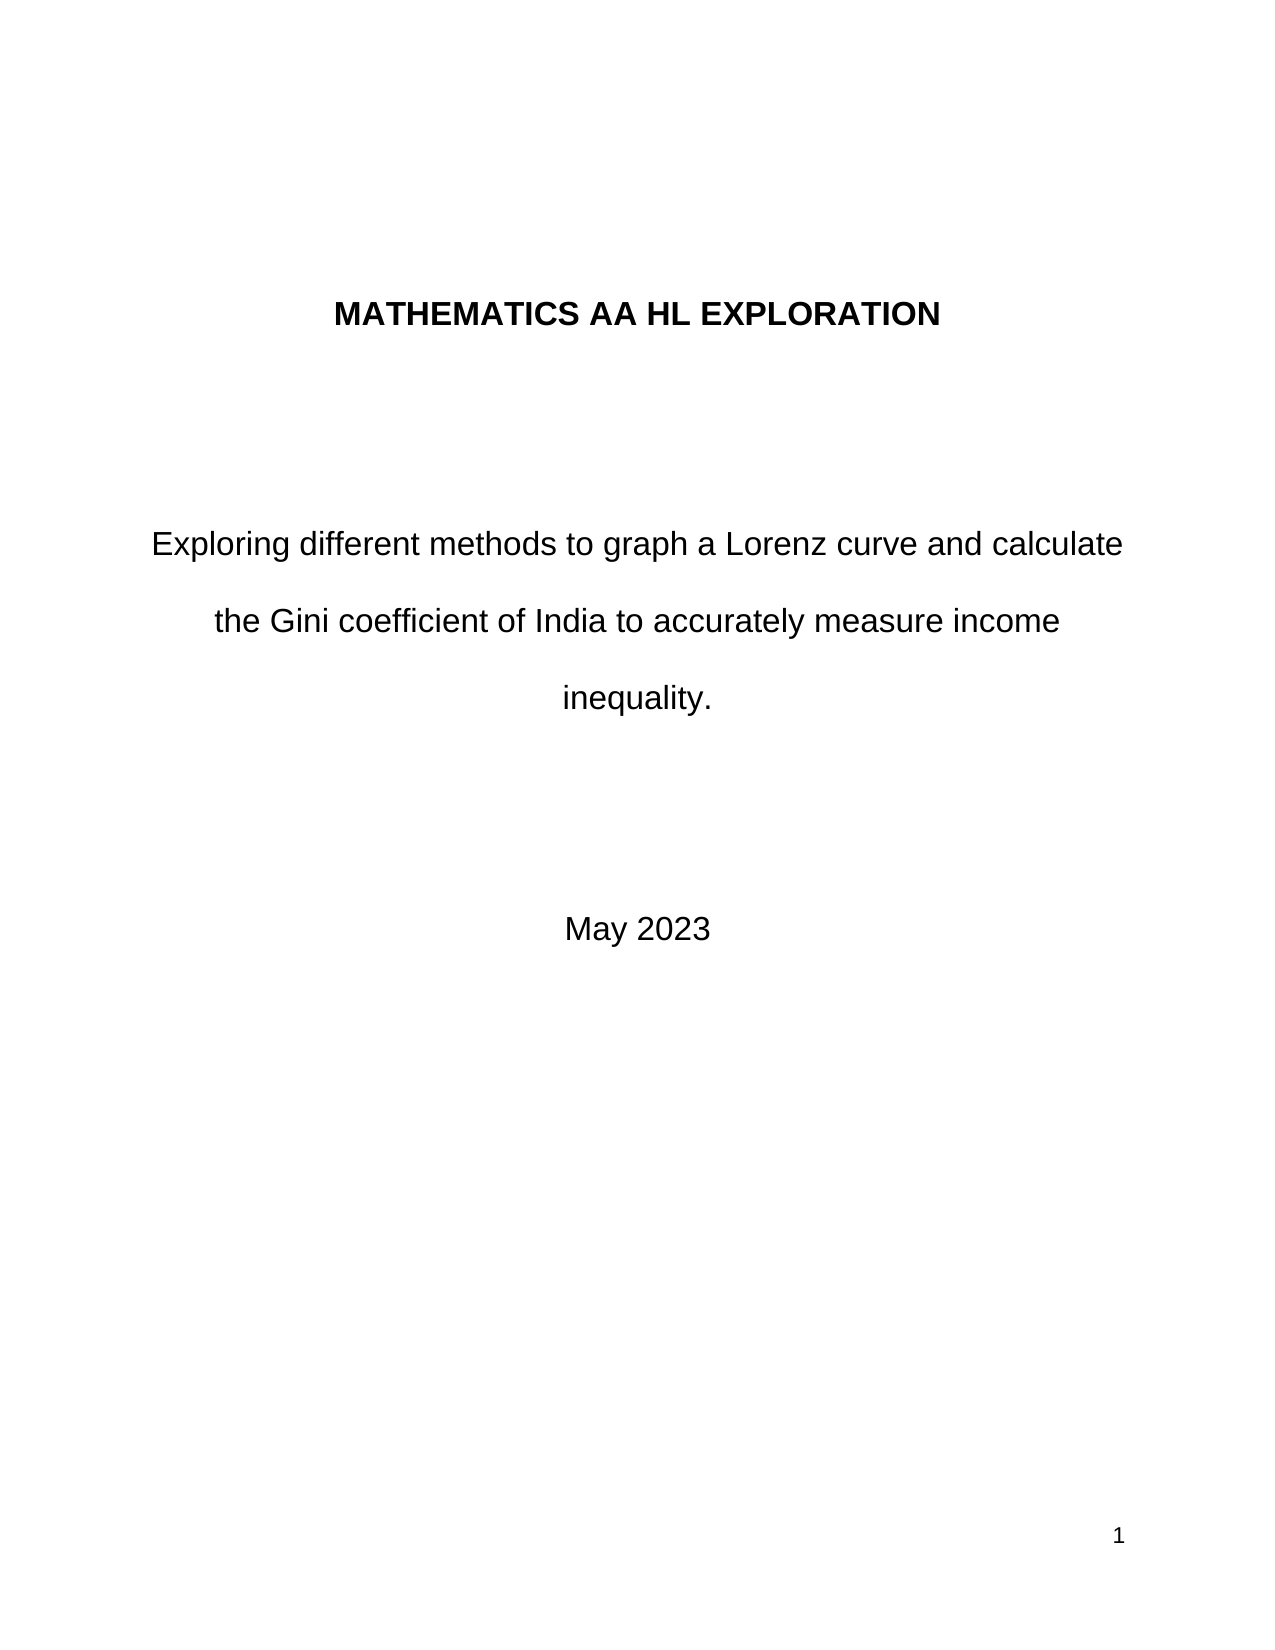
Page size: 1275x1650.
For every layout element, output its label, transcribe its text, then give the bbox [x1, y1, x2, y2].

text May 2023 [150, 909, 1125, 947]
text MATHEMATICS AA HL EXPLORATION [150, 294, 1125, 332]
text Exploring different methods to graph a Lorenz curve and calculate the Gini coefficient of India to accurately measure income inequality. [150, 524, 1125, 717]
